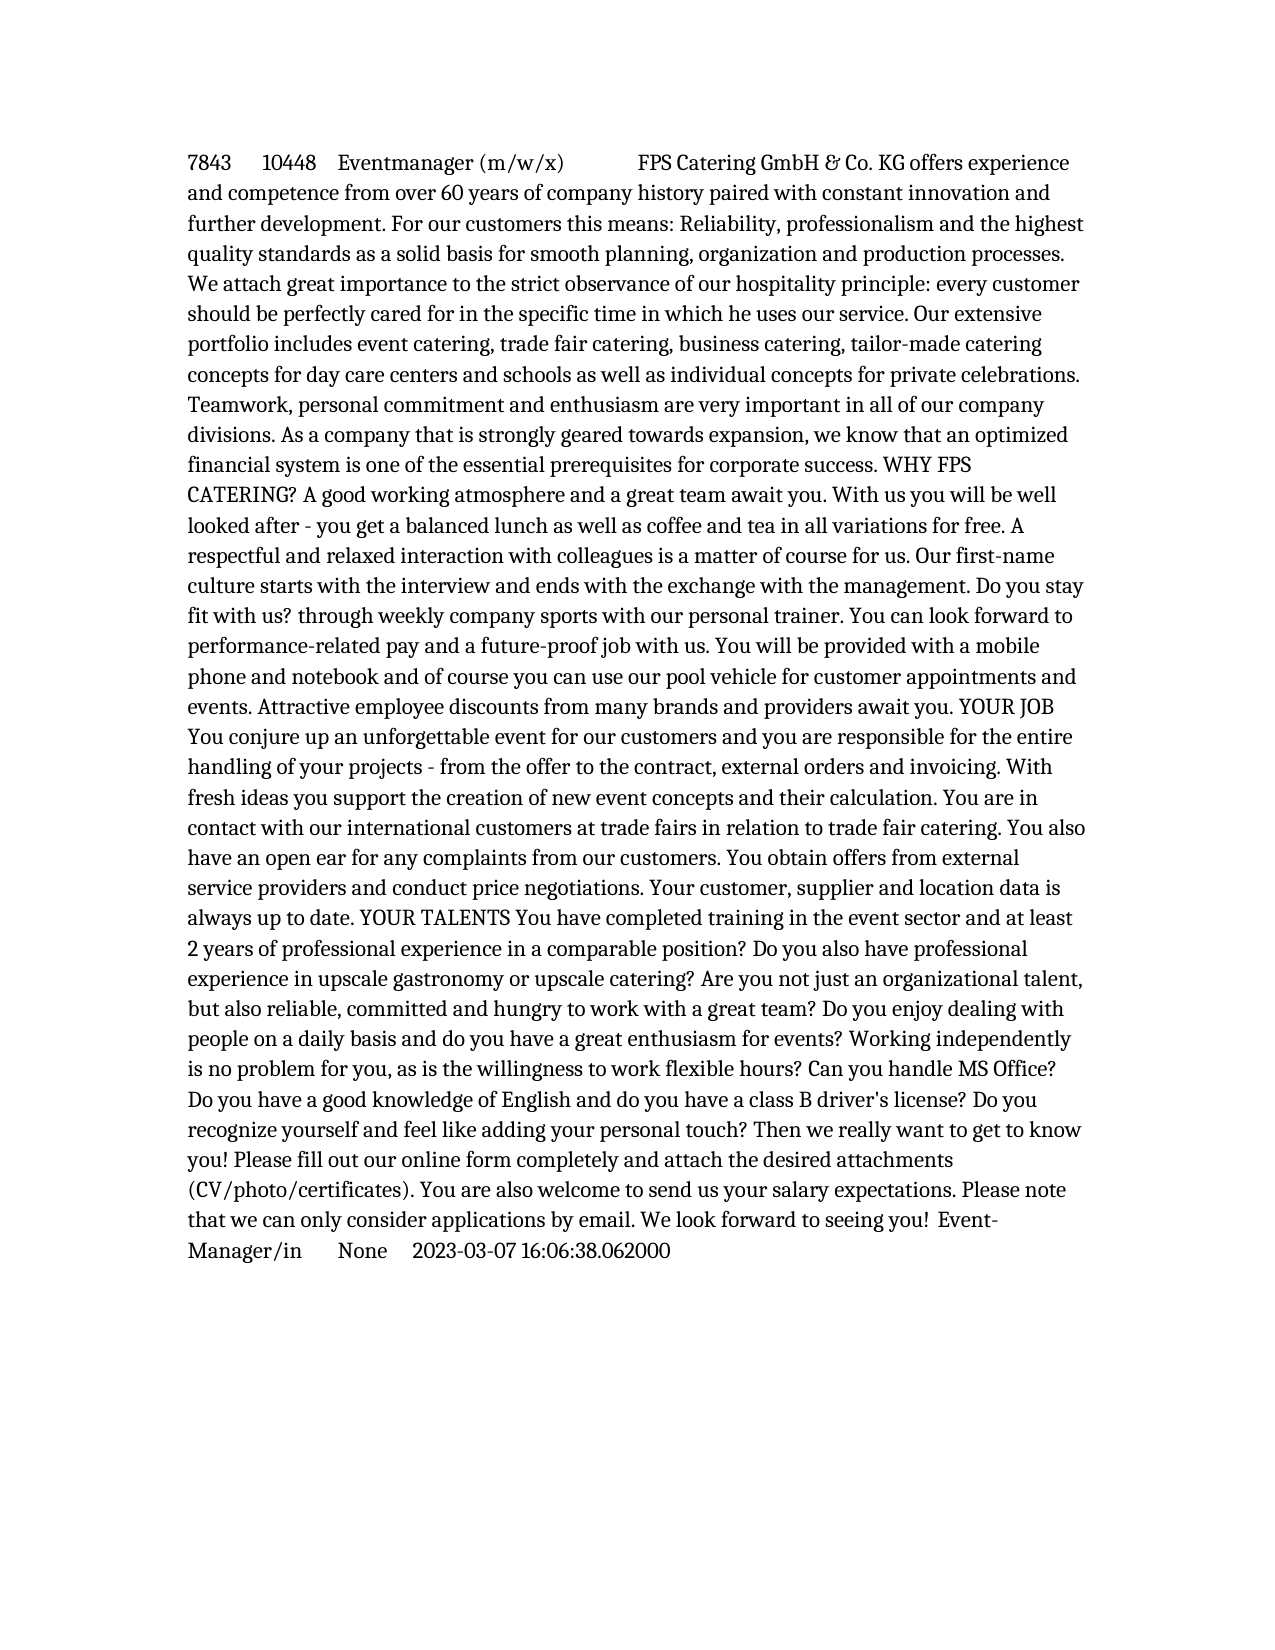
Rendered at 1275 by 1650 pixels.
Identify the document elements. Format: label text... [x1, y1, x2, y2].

text 7843 10448 Eventmanager (m/w/x) FPS Catering GmbH & Co. KG offers experience and competence from over 60 years of company history paired with constant innovation and further development. For our customers this means: Reliability, professionalism and the highest quality standards as a solid basis for smooth planning, organization and production processes. We attach great importance to the strict observance of our hospitality principle: every customer should be perfectly cared for in the specific time in which he uses our service. Our extensive portfolio includes event catering, trade fair catering, business catering, tailor-made catering concepts for day care centers and schools as well as individual concepts for private celebrations. Teamwork, personal commitment and enthusiasm are very important in all of our company divisions. As a company that is strongly geared towards expansion, we know that an optimized financial system is one of the essential prerequisites for corporate success. WHY FPS CATERING? A good working atmosphere and a great team await you. With us you will be well looked after - you get a balanced lunch as well as coffee and tea in all variations for free. A respectful and relaxed interaction with colleagues is a matter of course for us. Our first-name culture starts with the interview and ends with the exchange with the management. Do you stay fit with us? through weekly company sports with our personal trainer. You can look forward to performance-related pay and a future-proof job with us. You will be provided with a mobile phone and notebook and of course you can use our pool vehicle for customer appointments and events. Attractive employee discounts from many brands and providers await you. YOUR JOB You conjure up an unforgettable event for our customers and you are responsible for the entire handling of your projects - from the offer to the contract, external orders and invoicing. With fresh ideas you support the creation of new event concepts and their calculation. You are in contact with our international customers at trade fairs in relation to trade fair catering. You also have an open ear for any complaints from our customers. You obtain offers from external service providers and conduct price negotiations. Your customer, supplier and location data is always up to date. YOUR TALENTS You have completed training in the event sector and at least 2 years of professional experience in a comparable position? Do you also have professional experience in upscale gastronomy or upscale catering? Are you not just an organizational talent, but also reliable, committed and hungry to work with a great team? Do you enjoy dealing with people on a daily basis and do you have a great enthusiasm for events? Working independently is no problem for you, as is the willingness to work flexible hours? Can you handle MS Office? Do you have a good knowledge of English and do you have a class B driver's license? Do you recognize yourself and feel like adding your personal touch? Then we really want to get to know you! Please fill out our online form completely and attach the desired attachments (CV/photo/certificates). You are also welcome to send us your salary expectations. Please note that we can only consider applications by email. We look forward to seeing you! Event-Manager/in None 2023-03-07 16:06:38.062000 [187, 150, 1087, 1294]
